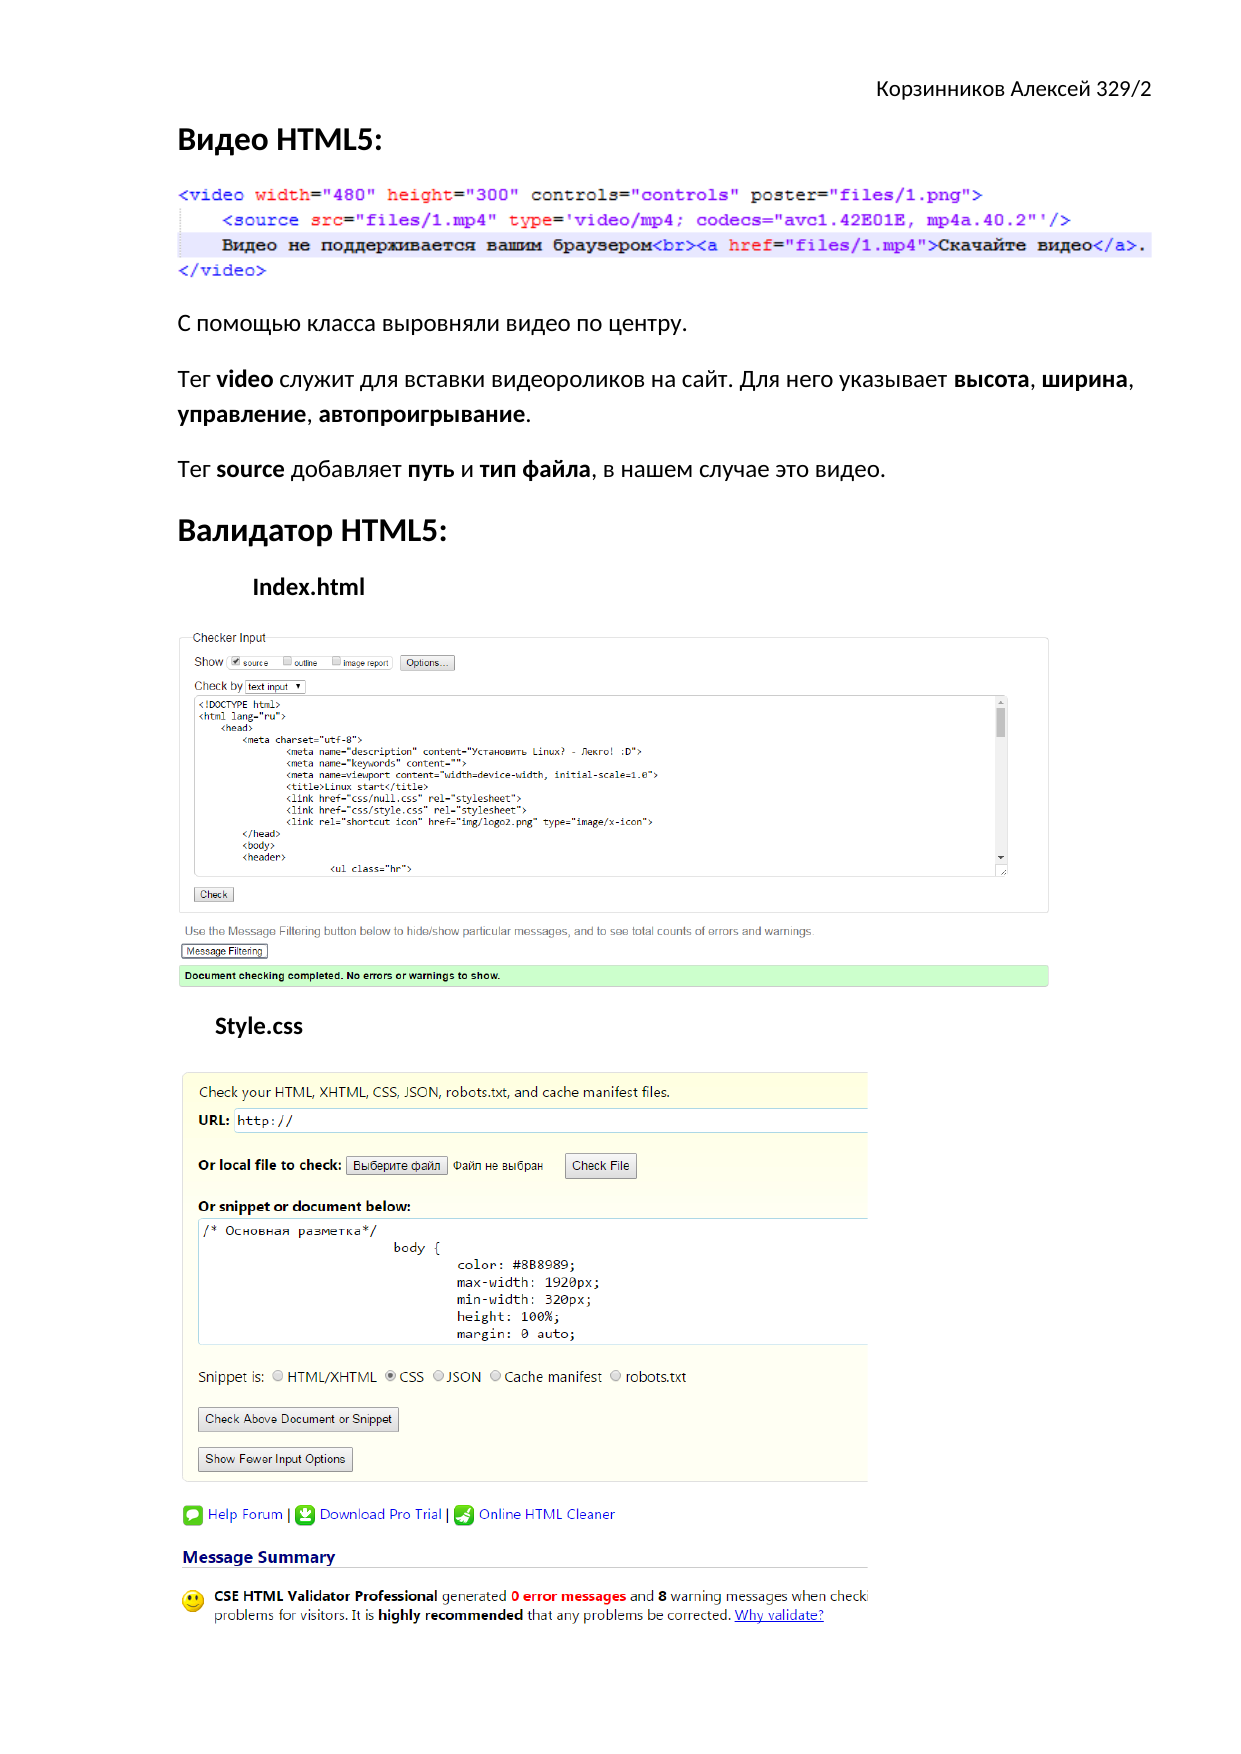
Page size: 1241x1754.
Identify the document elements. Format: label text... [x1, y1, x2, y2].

list Index.html [252, 571, 1152, 602]
text Видео HTML5: [177, 118, 1152, 159]
text Style.css [215, 1011, 1152, 1041]
picture [177, 1066, 868, 1633]
text Тег video служит для вставки видеороликов на сайт. Для него указывает высота, ширина, управление, автопроигрывание. [177, 363, 1152, 428]
text Валидатор HTML5: [177, 509, 1152, 550]
picture [177, 185, 1152, 287]
picture [177, 626, 1051, 990]
text С помощью класса выровняли видео по центру. [177, 307, 1152, 337]
text Тег source добавляет путь и тип файла, в нашем случае это видео. [177, 454, 1152, 484]
